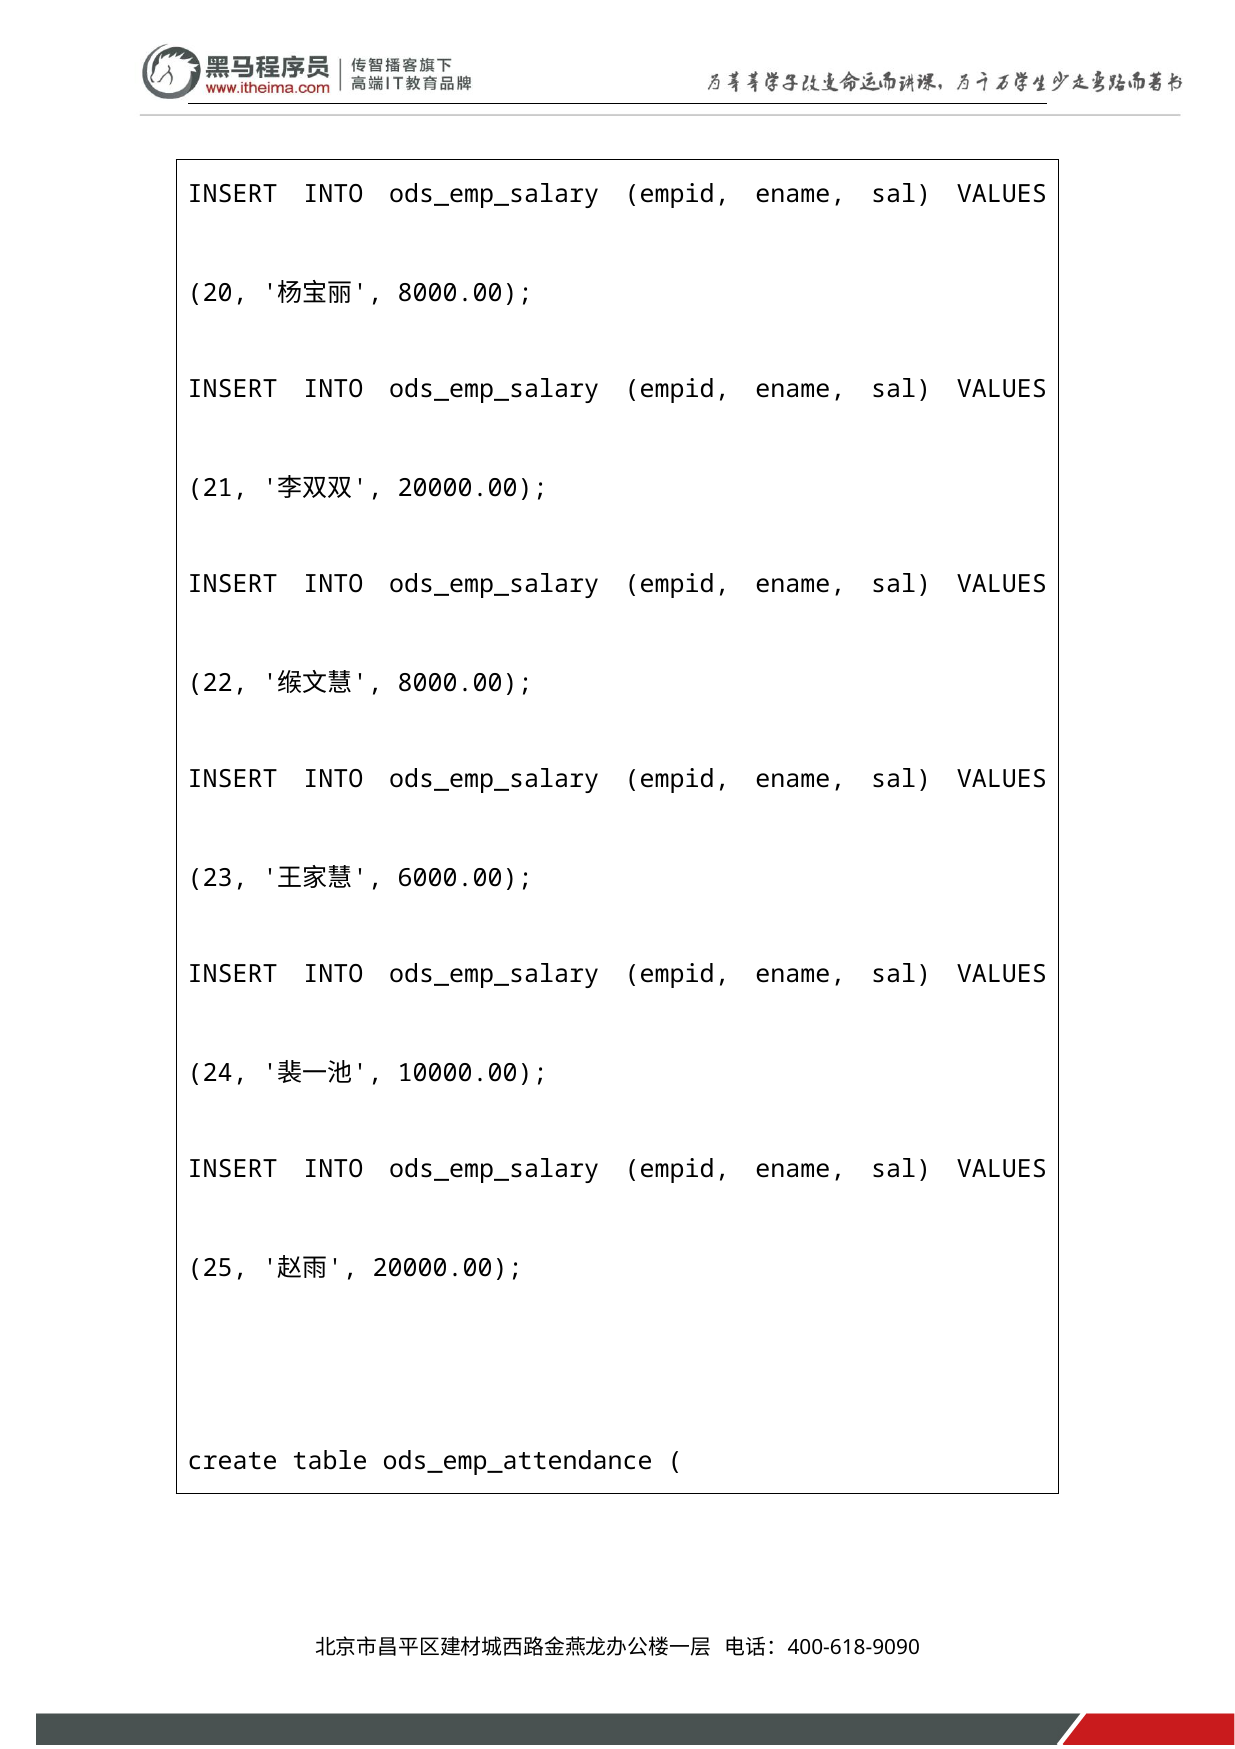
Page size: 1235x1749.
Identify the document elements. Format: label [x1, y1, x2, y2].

picture [36, 1654, 1235, 1745]
table_header [177, 160, 1058, 1493]
picture [37, 0, 1235, 123]
